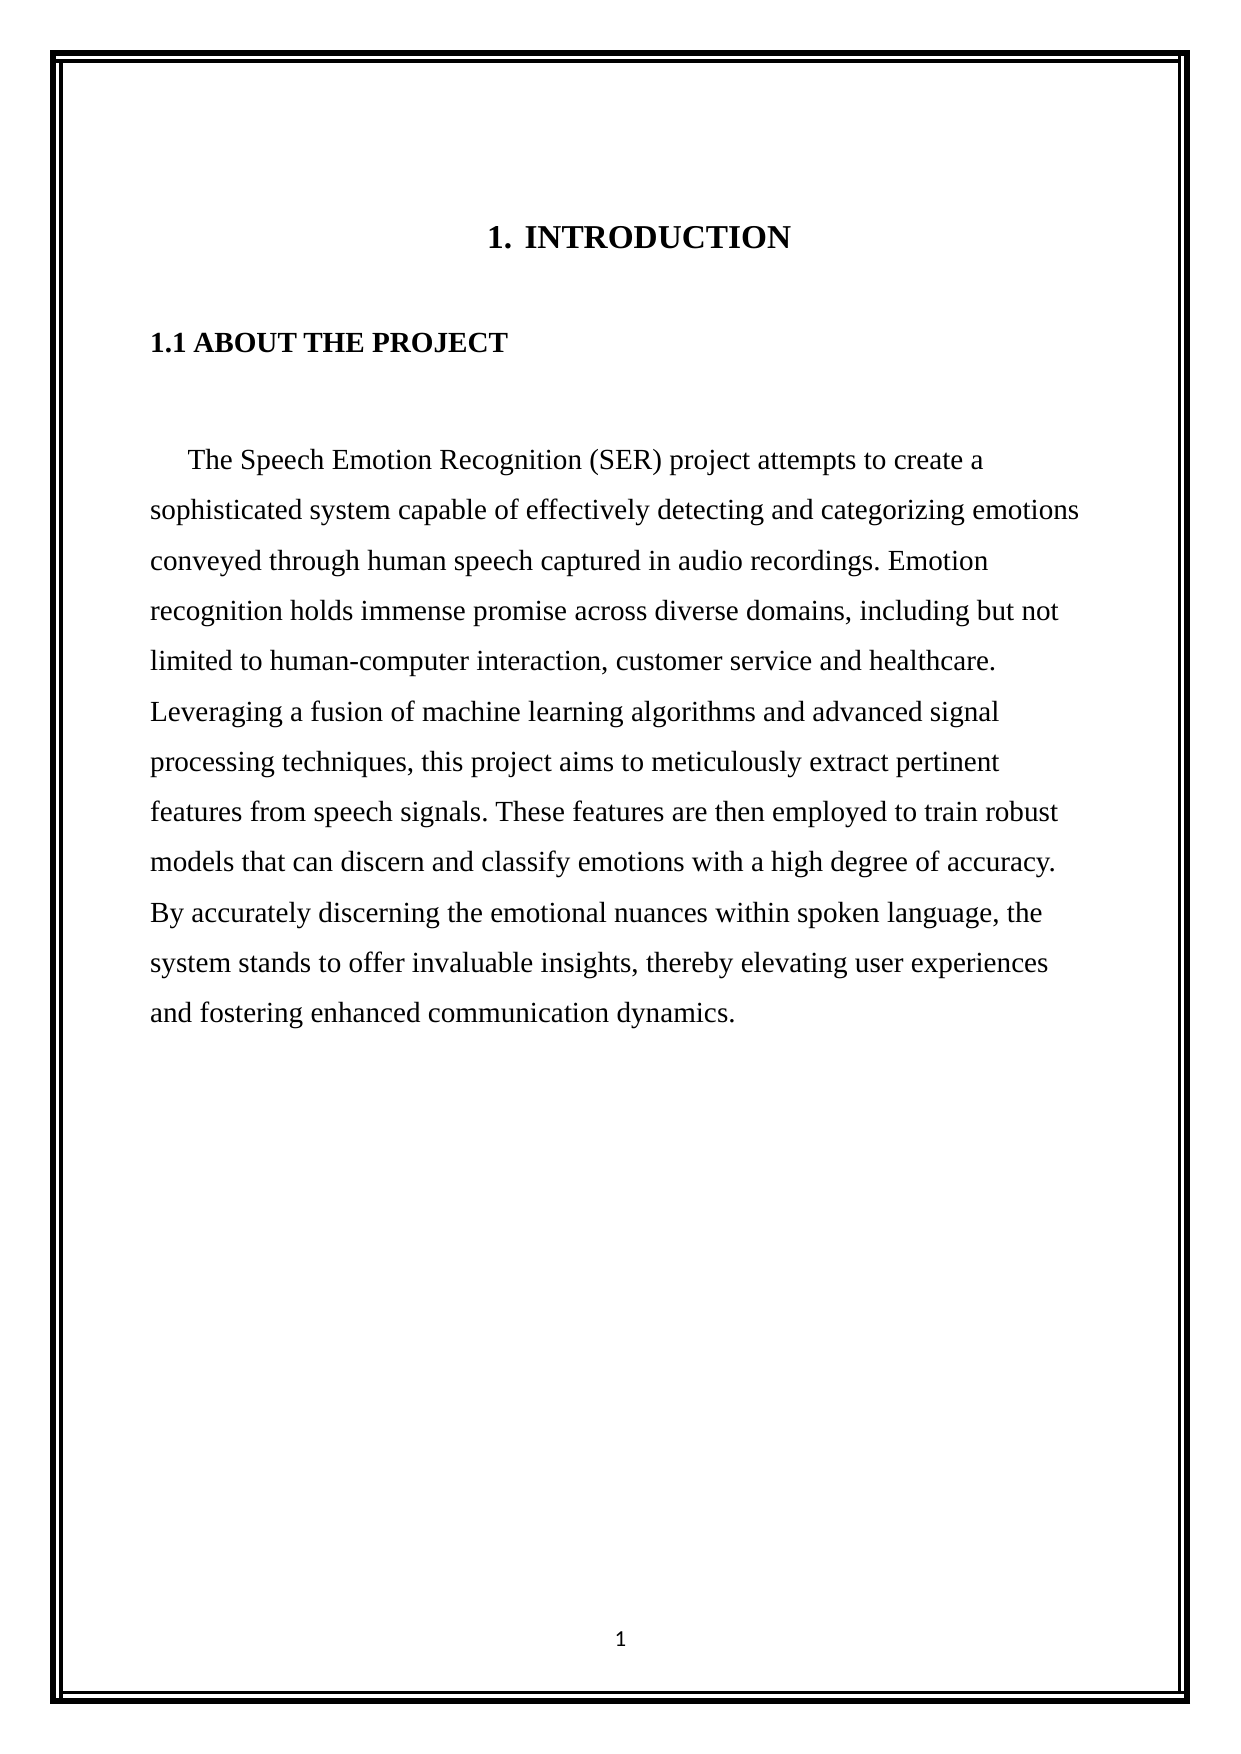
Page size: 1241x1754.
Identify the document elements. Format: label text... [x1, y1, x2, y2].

text The Speech Emotion Recognition (SER) project attempts to create a sophisticated system capable of effectively detecting and categorizing emotions conveyed through human speech captured in audio recordings. Emotion recognition holds immense promise across diverse domains, including but not limited to human-computer interaction, customer service and healthcare. Leveraging a fusion of machine learning algorithms and advanced signal processing techniques, this project aims to meticulously extract pertinent features from speech signals. These features are then employed to train robust models that can discern and classify emotions with a high degree of accuracy. By accurately discerning the emotional nuances within spoken language, the system stands to offer invaluable insights, thereby elevating user experiences and fostering enhanced communication dynamics. [150, 442, 1090, 1029]
list INTRODUCTION [187, 217, 1090, 255]
list ABOUT THE PROJECT [150, 325, 1090, 358]
